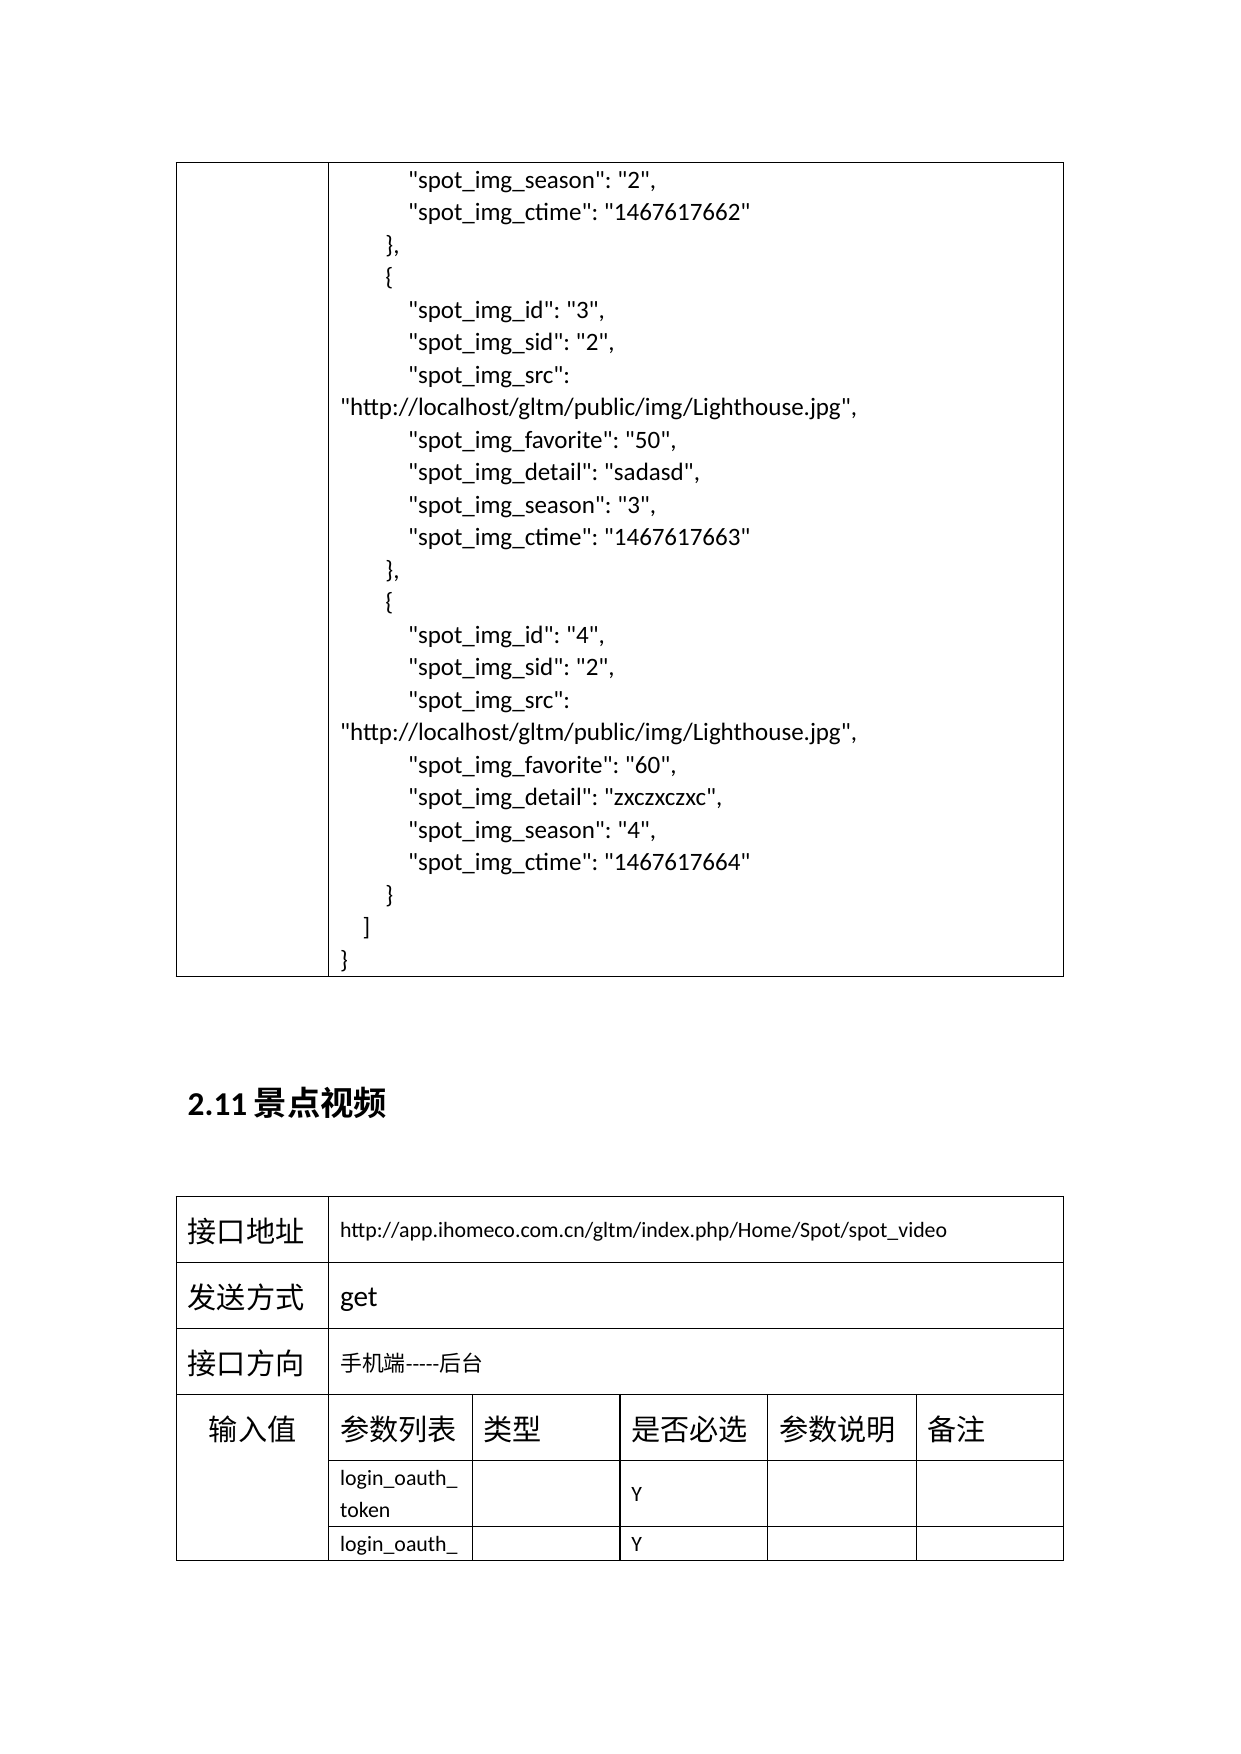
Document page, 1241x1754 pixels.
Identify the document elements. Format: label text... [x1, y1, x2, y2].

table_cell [329, 1527, 472, 1559]
table_cell [917, 1461, 1063, 1526]
table_cell 接口方向 [177, 1329, 328, 1394]
table_cell [473, 1527, 619, 1559]
table_cell [768, 1527, 916, 1559]
table_cell 参数说明 [768, 1395, 916, 1460]
table_cell [768, 1461, 916, 1526]
table_cell login_oauth_token [329, 1461, 472, 1526]
table_cell 是否必选 [621, 1395, 767, 1460]
table_cell 参数列表 [329, 1395, 472, 1460]
table_cell [473, 1461, 619, 1526]
table_header 接口地址 [177, 1197, 328, 1262]
table_cell [917, 1527, 1063, 1559]
table_header http://app.ihomeco.com.cn/gltm/index.php/Home/Spot/spot_video [329, 1197, 1063, 1262]
table_cell 类型 [473, 1395, 619, 1460]
table_cell 发送方式 [177, 1263, 328, 1328]
table_cell 备注 [917, 1395, 1063, 1460]
table_cell 手机端-----后台 [329, 1329, 1063, 1394]
table_cell get [329, 1263, 1063, 1328]
table_cell Y [621, 1461, 767, 1526]
table_cell Y [621, 1527, 767, 1559]
table_cell 输入值 [177, 1395, 328, 1559]
subtitle 2.11景点视频 [187, 1069, 1053, 1134]
